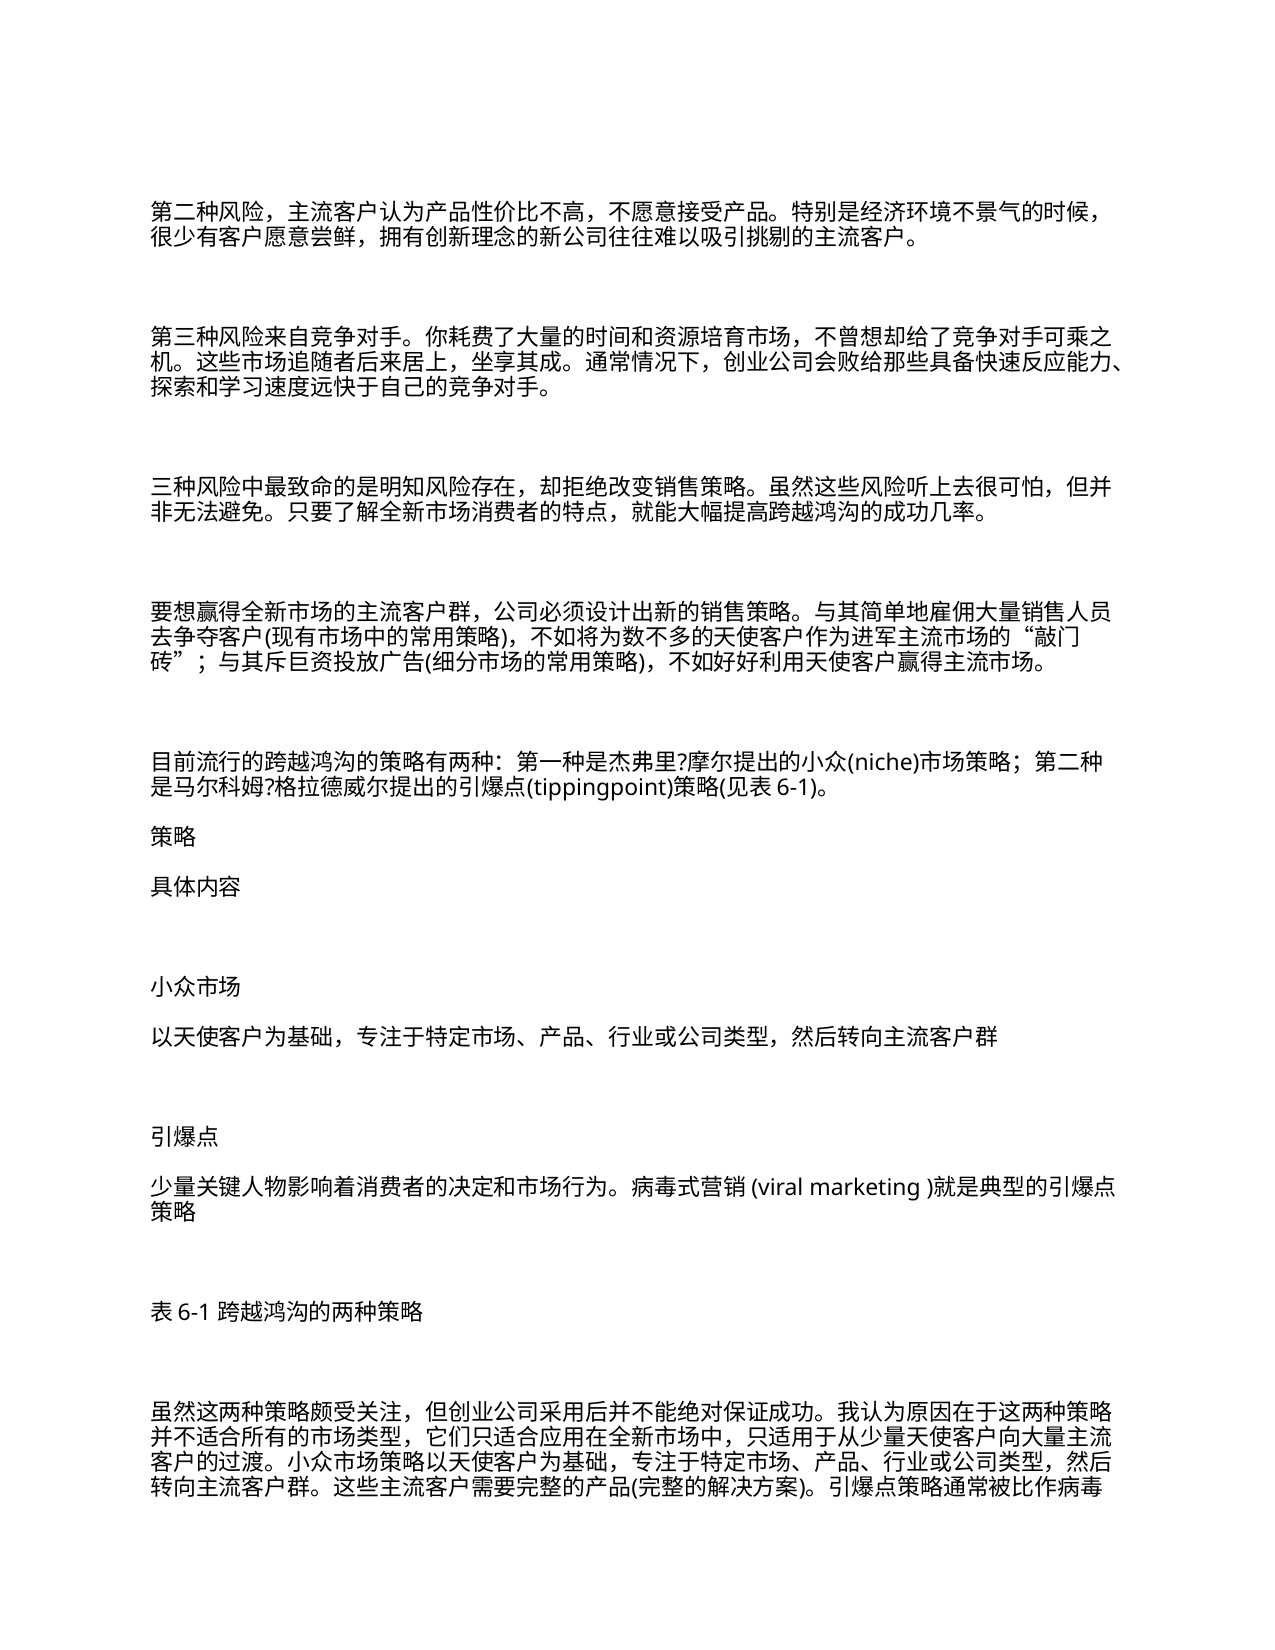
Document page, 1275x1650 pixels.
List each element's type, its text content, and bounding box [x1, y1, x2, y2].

text 以天使客户为基础，专注于特定市场、产品、行业或公司类型，然后转向主流客户群 [150, 1025, 1125, 1050]
text 要想赢得全新市场的主流客户群，公司必须设计出新的销售策略。与其简单地雇佣大量销售人员去争夺客户(现有市场中的常用策略)，不如将为数不多的天使客户作为进军主流市场的“敲门砖”；与其斥巨资投放广告(细分市场的常用策略)，不如好好利用天使客户赢得主流市场。 [150, 600, 1125, 675]
text 少量关键人物影响着消费者的决定和市场行为。病毒式营销 (viral marketing )就是典型的引爆点策略 [150, 1175, 1125, 1225]
text 表6-1 跨越鸿沟的两种策略 [150, 1300, 1125, 1325]
text 第二种风险，主流客户认为产品性价比不高，不愿意接受产品。特别是经济环境不景气的时候，很少有客户愿意尝鲜，拥有创新理念的新公司往往难以吸引挑剔的主流客户。 [150, 200, 1125, 250]
text 第三种风险来自竞争对手。你耗费了大量的时间和资源培育市场，不曾想却给了竞争对手可乘之机。这些市场追随者后来居上，坐享其成。通常情况下，创业公司会败给那些具备快速反应能力、探索和学习速度远快于自己的竞争对手。 [150, 325, 1125, 400]
text 目前流行的跨越鸿沟的策略有两种：第一种是杰弗里?摩尔提出的小众(niche)市场策略；第二种是马尔科姆?格拉德威尔提出的引爆点(tippingpoint)策略(见表6-1)。 [150, 750, 1125, 800]
text 三种风险中最致命的是明知风险存在，却拒绝改变销售策略。虽然这些风险听上去很可怕，但并非无法避免。只要了解全新市场消费者的特点，就能大幅提高跨越鸿沟的成功几率。 [150, 475, 1125, 525]
text 小众市场 [150, 975, 1125, 1000]
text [150, 1400, 1125, 1500]
text 具体内容 [150, 875, 1125, 900]
text 引爆点 [150, 1125, 1125, 1150]
text 策略 [150, 825, 1125, 850]
